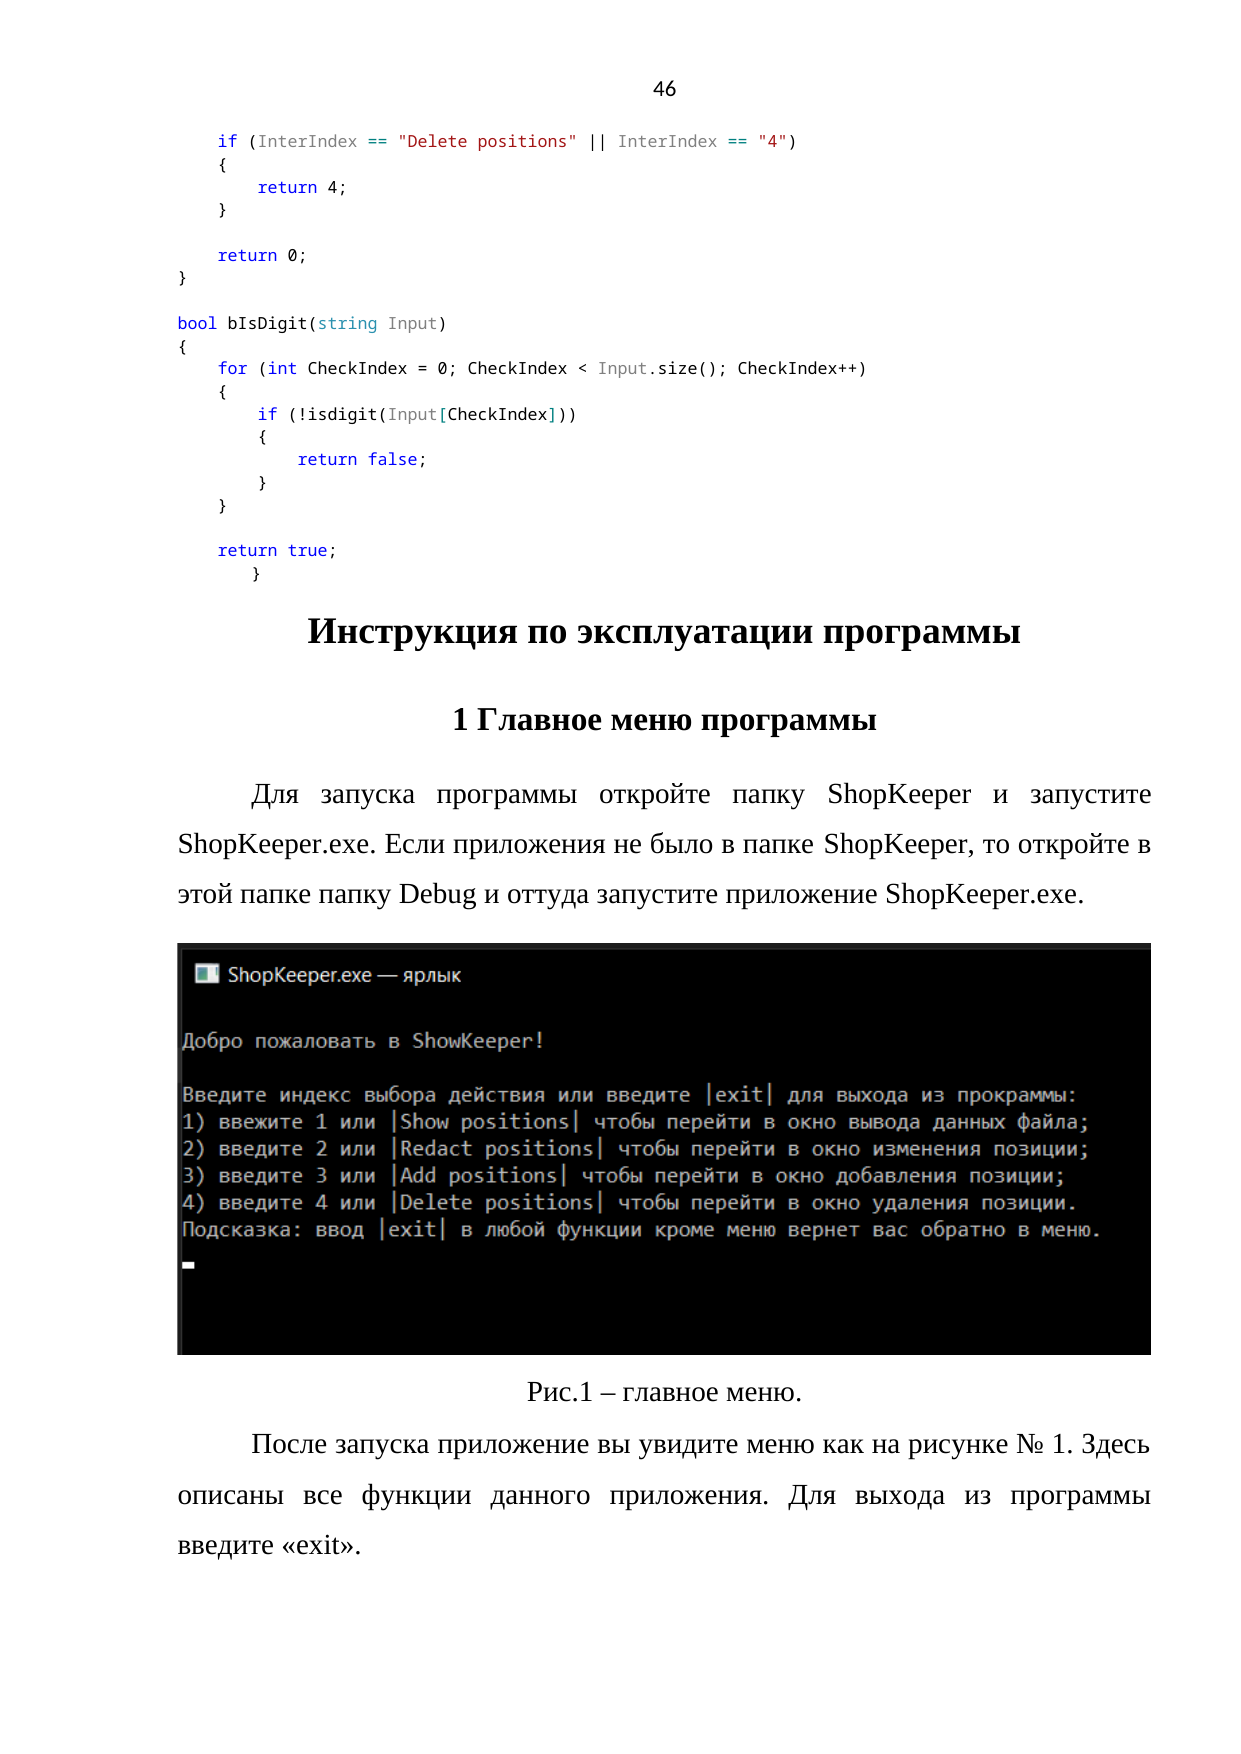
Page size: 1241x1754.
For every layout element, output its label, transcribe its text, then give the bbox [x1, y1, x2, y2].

text Инструкция по эксплуатации программы [177, 609, 1152, 652]
text 1 Главное меню программы [177, 699, 1152, 738]
text if (!isdigit(Input[CheckIndex])) [177, 402, 1152, 425]
text } [177, 266, 1152, 289]
picture [177, 943, 1151, 1355]
text return true; [177, 538, 1152, 561]
text if (InterIndex == "Delete positions" || InterIndex == "4") [177, 130, 1152, 152]
text { [177, 379, 1152, 402]
text return 0; [177, 243, 1152, 266]
text Рис.1 – главное меню. [177, 1374, 1152, 1407]
text Для запуска программы откройте папку ShopKeeper и запустите ShopKeeper.exe. Если приложения не было в папке ShopKeeper, то откройте в этой папке папку Debug и оттуда запустите приложение ShopKeeper.exe. [177, 776, 1152, 910]
text } [177, 493, 1152, 516]
text for (int CheckIndex = 0; CheckIndex < Input.size(); CheckIndex++) [177, 357, 1152, 379]
text { [177, 152, 1152, 175]
text } [177, 470, 1152, 493]
text return 4; [177, 175, 1152, 198]
text return false; [177, 448, 1152, 470]
text После запуска приложение вы увидите меню как на рисунке № 1. Здесь описаны все функции данного приложения. Для выхода из программы введите «exit». [177, 1427, 1152, 1561]
text } [177, 198, 1152, 221]
text } [177, 561, 1152, 584]
text { [177, 334, 1152, 357]
text bool bIsDigit(string Input) [177, 311, 1152, 334]
text { [177, 425, 1152, 448]
